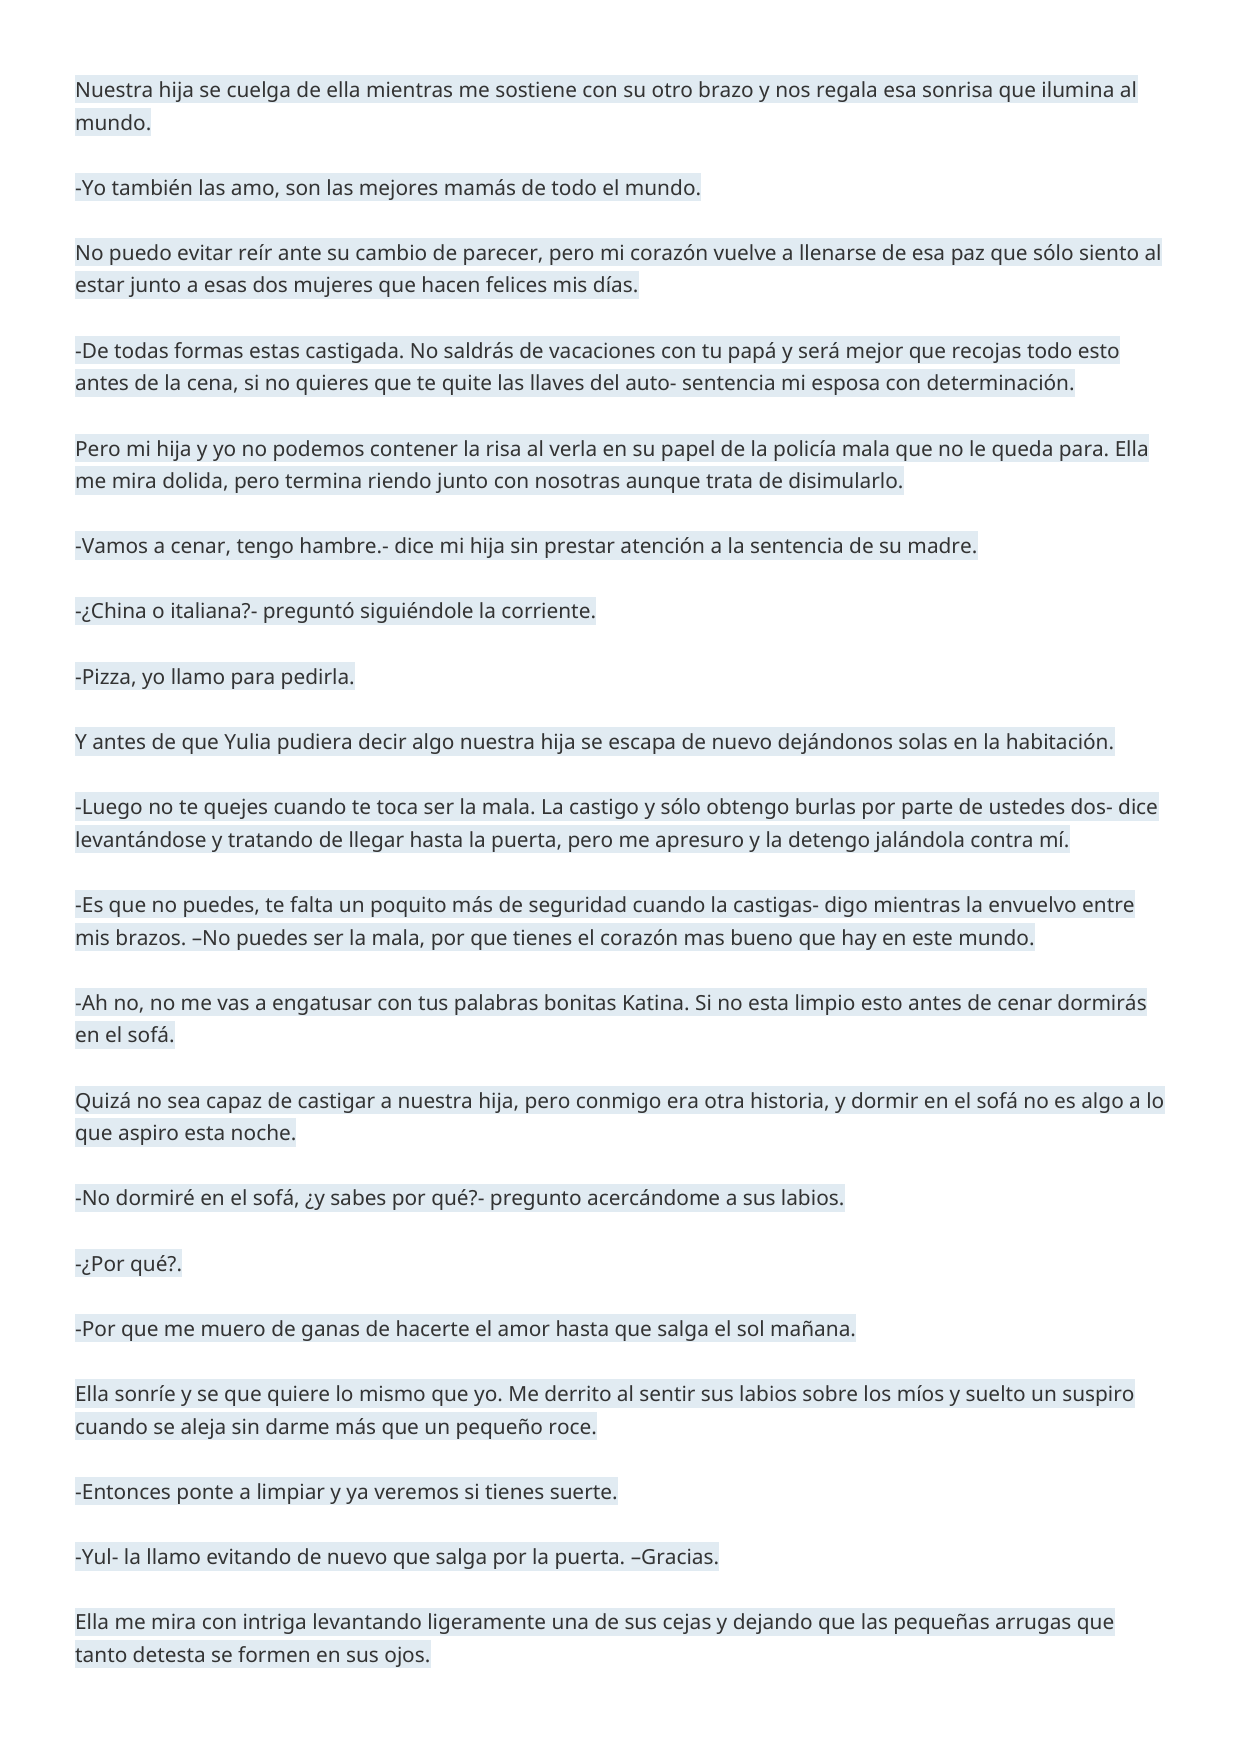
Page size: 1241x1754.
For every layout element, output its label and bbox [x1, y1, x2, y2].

text [75, 75, 1165, 1086]
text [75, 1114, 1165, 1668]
